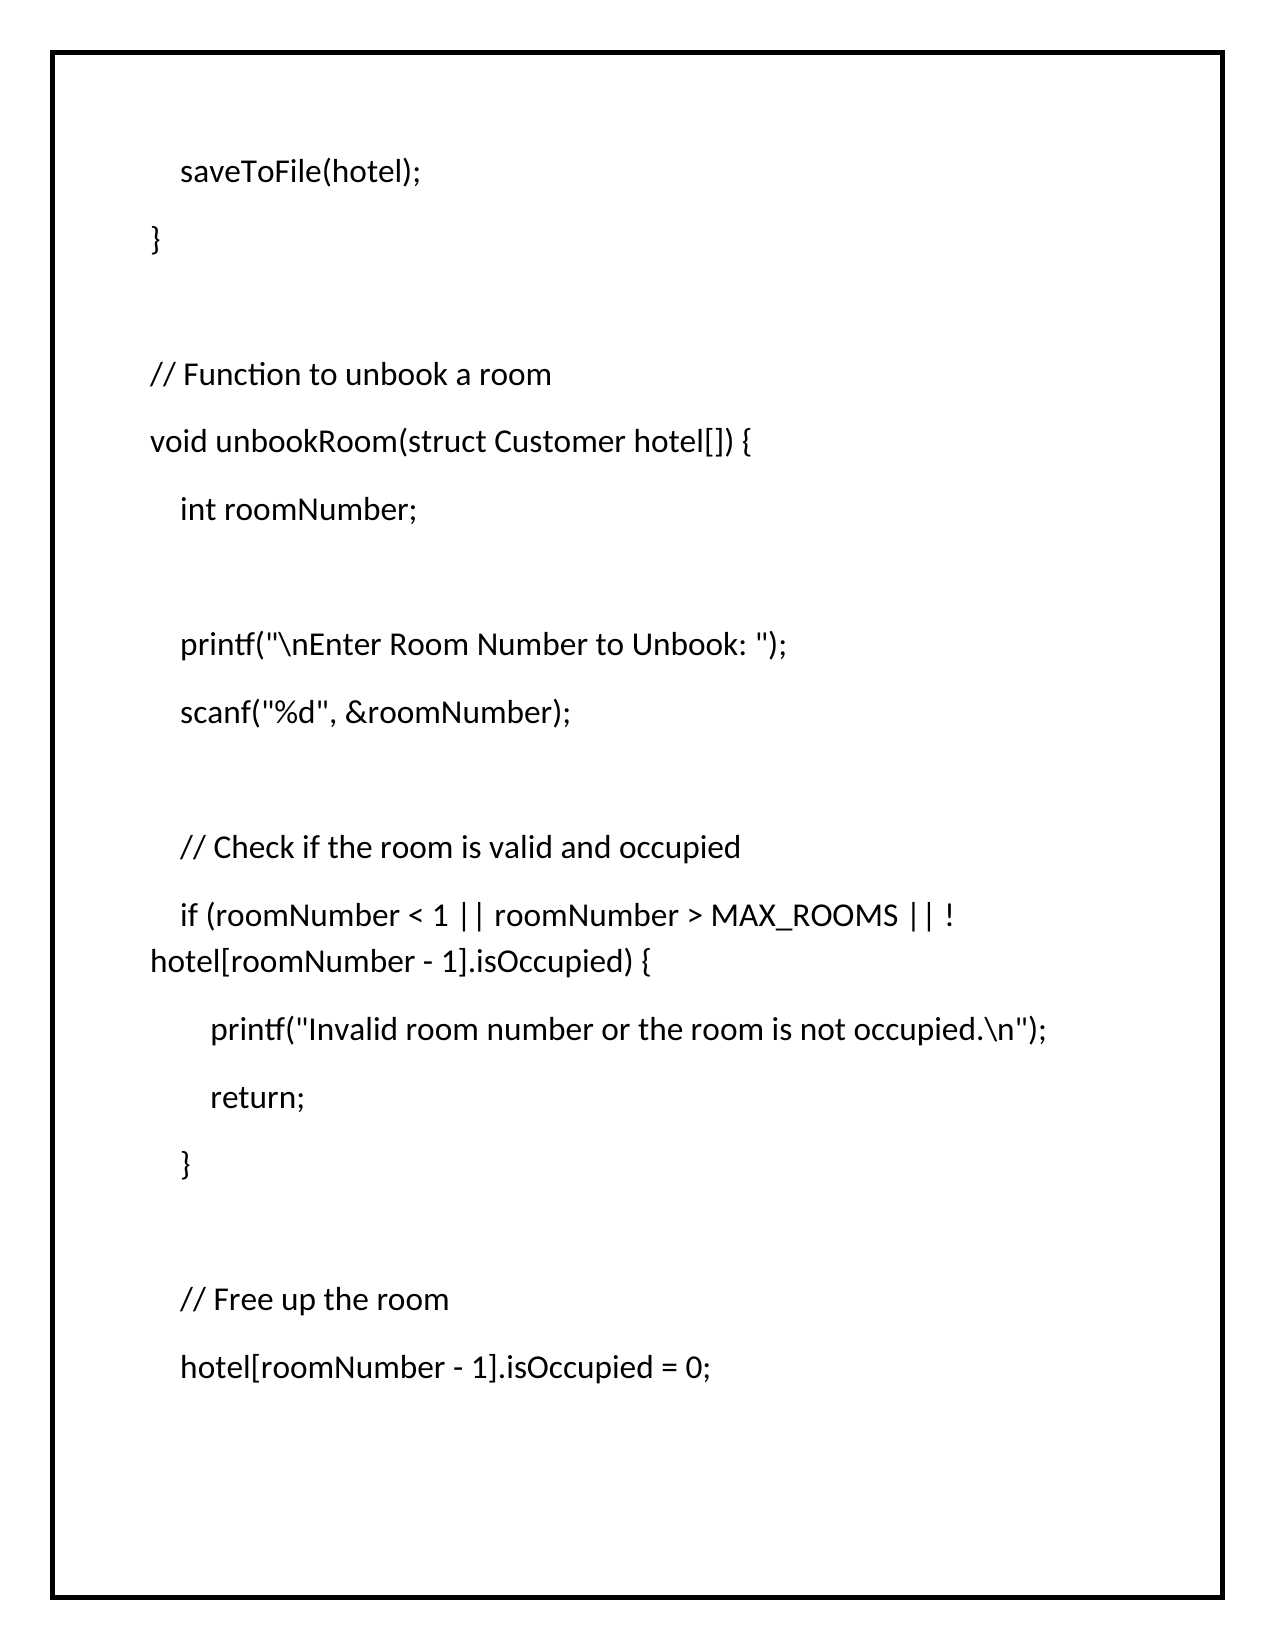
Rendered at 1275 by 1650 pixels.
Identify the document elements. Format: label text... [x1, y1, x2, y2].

text void unbookRoom(struct Customer hotel[]) { [150, 420, 1125, 461]
text // Free up the room [150, 1278, 1125, 1319]
text // Function to unbook a room [150, 353, 1125, 393]
text if (roomNumber < 1 || roomNumber > MAX_ROOMS || !hotel[roomNumber - 1].isOccupied) { [150, 894, 1125, 981]
text printf("\nEnter Room Number to Unbook: "); [150, 623, 1125, 664]
text scanf("%d", &roomNumber); [150, 691, 1125, 732]
text // Check if the room is valid and occupied [150, 826, 1125, 867]
text int roomNumber; [150, 488, 1125, 529]
text saveToFile(hotel); [150, 150, 1125, 191]
text printf("Invalid room number or the room is not occupied.\n"); [150, 1008, 1125, 1049]
text hotel[roomNumber - 1].isOccupied = 0; [150, 1346, 1125, 1387]
text } [150, 1143, 1125, 1184]
text } [150, 218, 1125, 258]
text return; [150, 1076, 1125, 1116]
